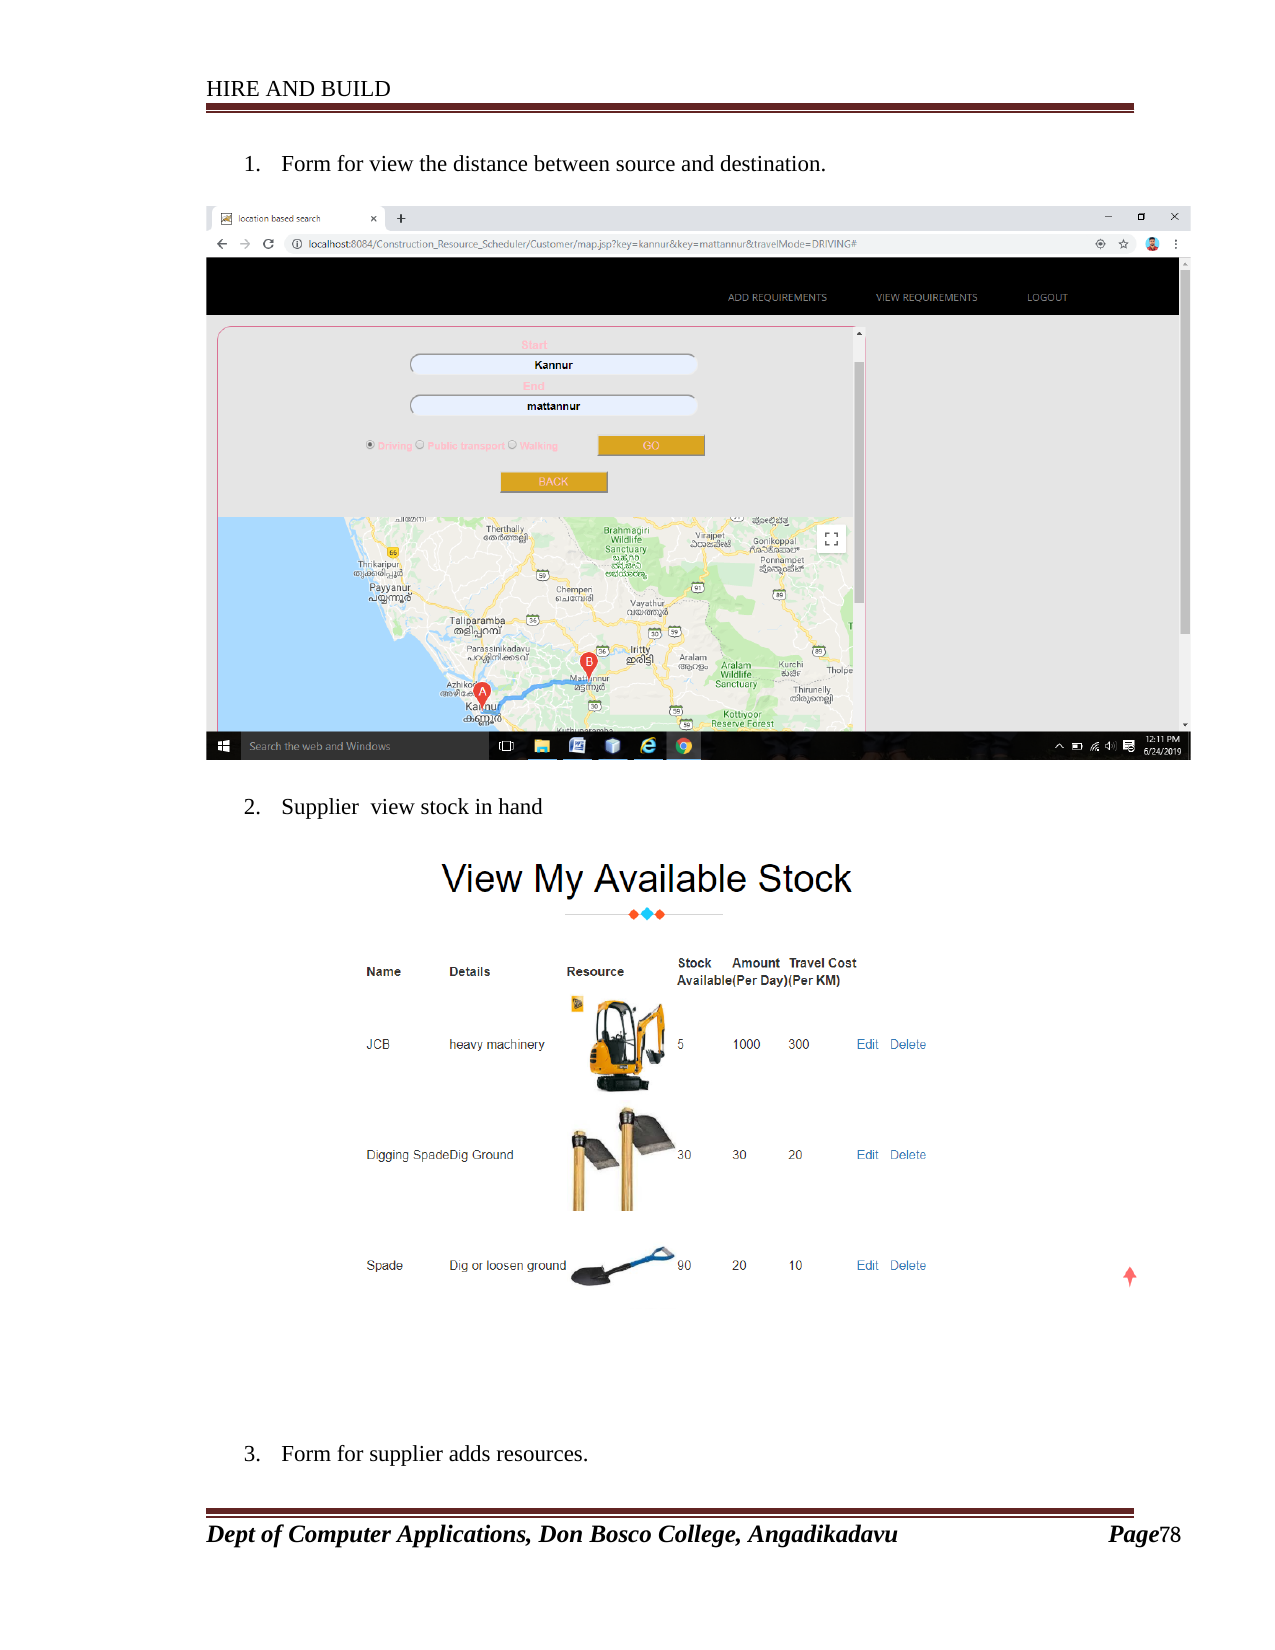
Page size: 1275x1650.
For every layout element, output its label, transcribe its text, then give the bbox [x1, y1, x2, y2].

picture [206, 206, 1191, 760]
list Supplier view stock in hand [244, 793, 1134, 820]
list Form for supplier adds resources. [244, 1441, 1134, 1467]
list Form for view the distance between source and destination. [244, 150, 1134, 176]
picture [281, 832, 1148, 1309]
